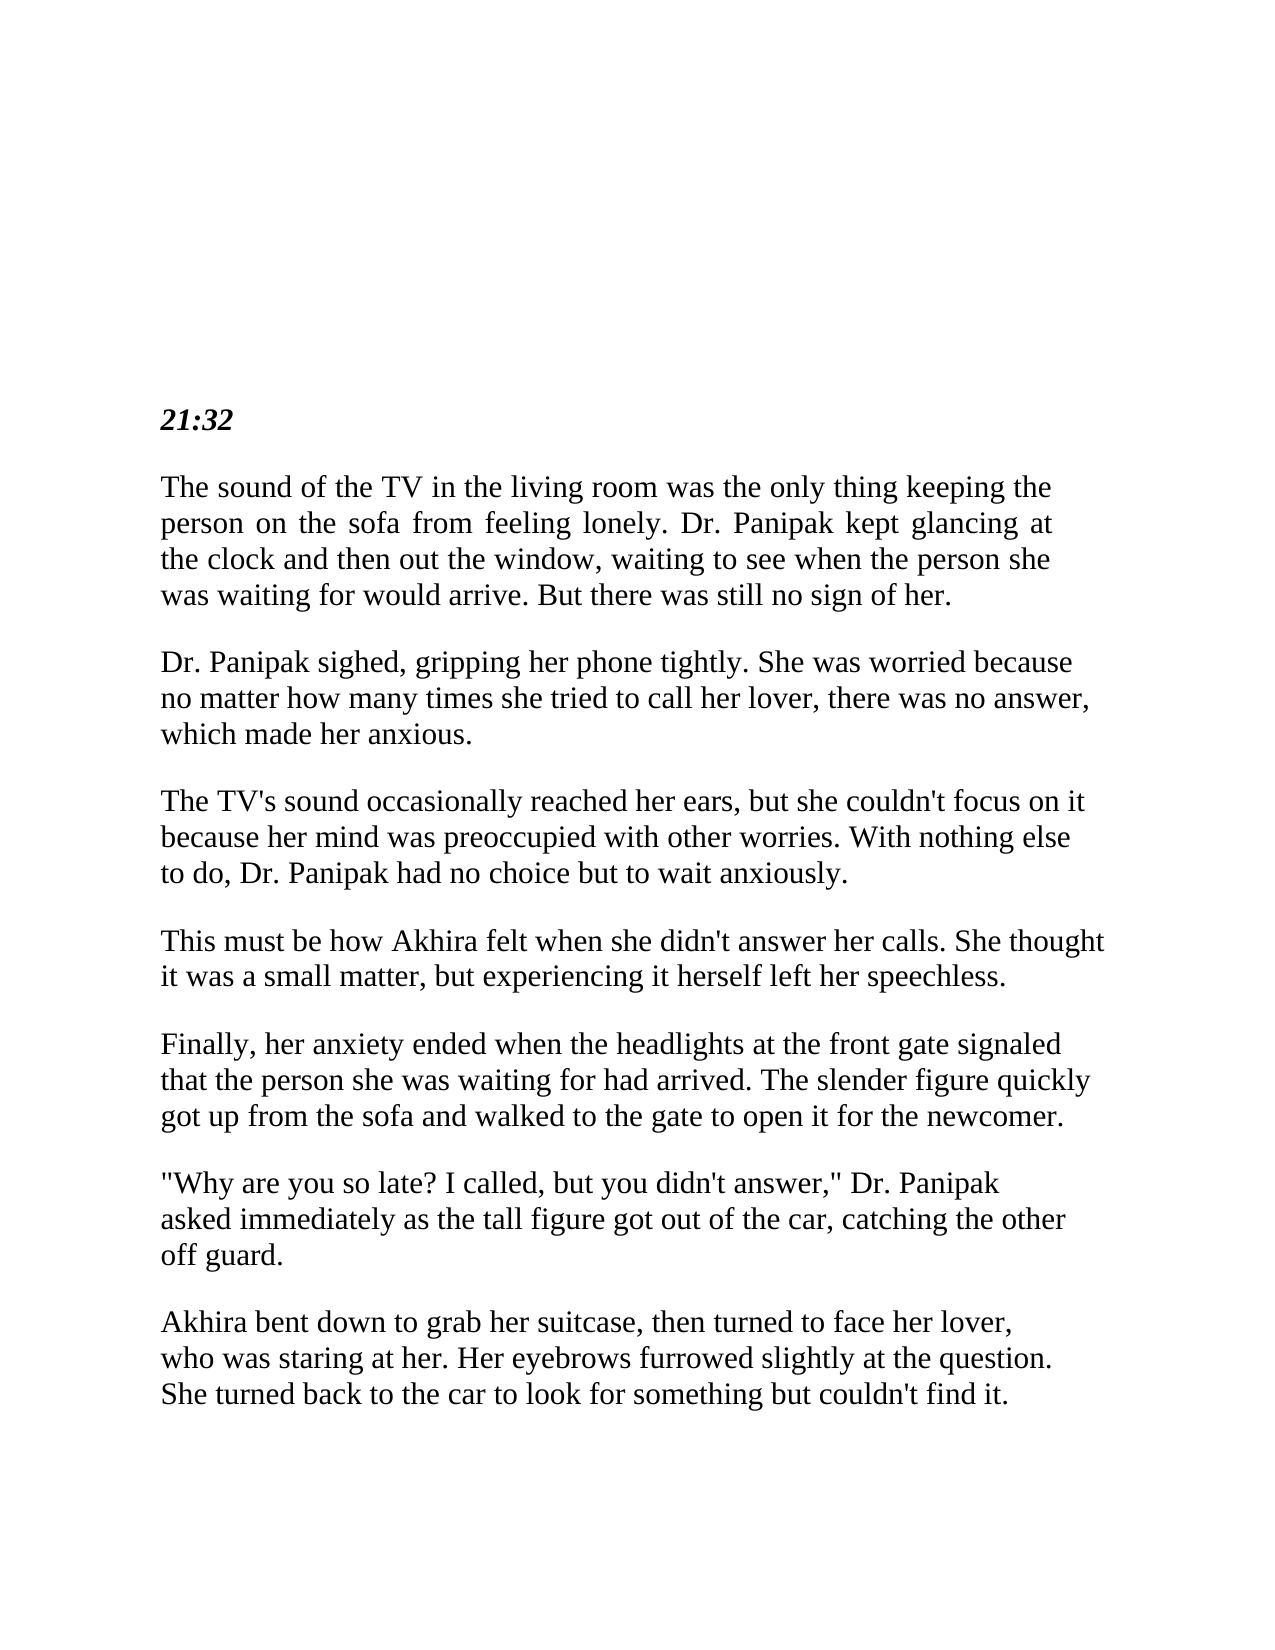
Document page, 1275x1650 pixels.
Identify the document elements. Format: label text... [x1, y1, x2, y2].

text The TV's sound occasionally reached her ears, but she couldn't focus on it because her mind was preoccupied with other worries. With nothing else to do, Dr. Panipak had no choice but to wait anxiously. [160, 783, 1102, 891]
text The sound of the TV in the living room was the only thing keeping the person on the sofa from feeling lonely. Dr. Panipak kept glancing at the clock and then out the window, waiting to see when the person she was waiting for would arrive. But there was still no sign of her. [160, 469, 1052, 612]
text "Why are you so late? I called, but you didn't answer," Dr. Panipak asked immediately as the tall figure got out of the car, catching the other off guard. [160, 1164, 1076, 1272]
text Finally, her anxiety ended when the headlights at the front gate signaled that the person she was waiting for had arrived. The slender figure quickly got up from the sofa and walked to the gate to open it for the newcomer. [160, 1025, 1114, 1133]
text Akhira bent down to grab her suitcase, then turned to face her lover, who was staring at her. Her eyebrows furrowed slightly at the question. She turned back to the car to look for something but couldn't find it. [160, 1303, 1073, 1411]
subtitle 21:32 [160, 401, 1127, 437]
text This must be how Akhira felt when she didn't answer her calls. She thought it was a small matter, but experiencing it herself left her speechless. [160, 922, 1107, 994]
text Dr. Panipak sighed, gripping her phone tightly. She was worried because no matter how many times she tried to call her lover, there was no answer, which made her anxious. [160, 644, 1108, 751]
